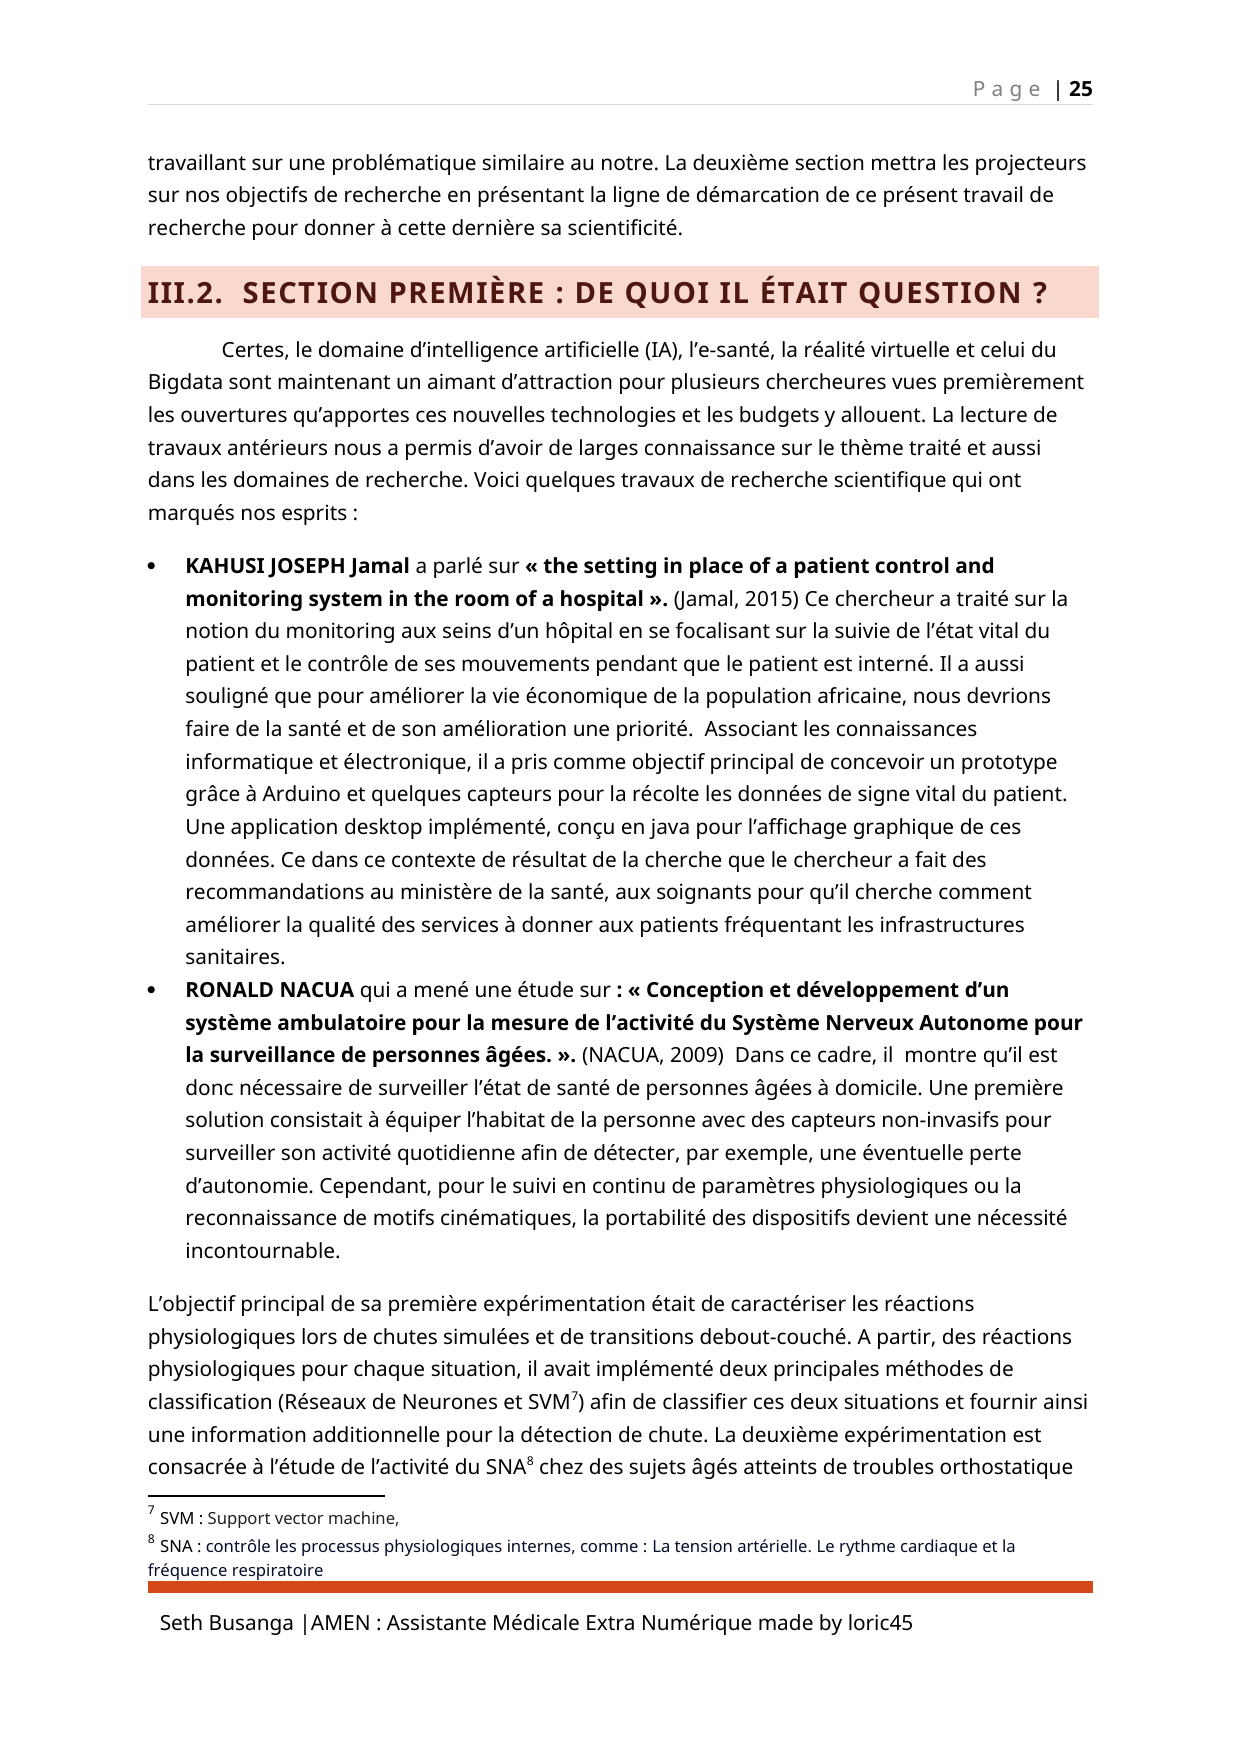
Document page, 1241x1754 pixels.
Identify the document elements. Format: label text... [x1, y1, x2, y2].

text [148, 1289, 1093, 1481]
text Certes, le domaine d’intelligence artificielle (IA), l’e-santé, la réalité virtuelle et celui du Bigdata sont maintenant un aimant d’attraction pour plusieurs chercheures vues premièrement les ouvertures qu’apportes ces nouvelles technologies et les budgets y allouent. La lecture de travaux antérieurs nous a permis d’avoir de larges connaissance sur le thème traité et aussi dans les domaines de recherche. Voici quelques travaux de recherche scientifique qui ont marqués nos esprits : [148, 335, 1093, 526]
list KAHUSI JOSEPH Jamal a parlé sur « the setting in place of a patient control and monitoring system in the room of a hospital ». Ce chercheur a traité sur la notion du monitoring aux seins d’un hôpital en se focalisant sur la suivie de l’état vital du patient et le contrôle de ses mouvements pendant que le patient est interné. Il a aussi souligné que pour améliorer la vie économique de la population africaine, nous devrions faire de la santé et de son amélioration une priorité. Associant les connaissances informatique et électronique, il a pris comme objectif principal de concevoir un prototype grâce à Arduino et quelques capteurs pour la récolte les données de signe vital du patient. Une application desktop implémenté, conçu en java pour l’affichage graphique de ces données. Ce dans ce contexte de résultat de la cherche que le chercheur a fait des recommandations au ministère de la santé, aux soignants pour qu’il cherche comment améliorer la qualité des services à donner aux patients fréquentant les infrastructures sanitaires. [148, 551, 1093, 971]
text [148, 148, 1093, 241]
list RONALD NACUA qui a mené une étude sur : « Conception et développement d’un système ambulatoire pour la mesure de l’activité du Système Nerveux Autonome pour la surveillance de personnes âgées. ». Dans ce cadre, il montre qu’il est donc nécessaire de surveiller l’état de santé de personnes âgées à domicile. Une première solution consistait à équiper l’habitat de la personne avec des capteurs non-invasifs pour surveiller son activité quotidienne afin de détecter, par exemple, une éventuelle perte d’autonomie. Cependant, pour le suivi en continu de paramètres physiologiques ou la reconnaissance de motifs cinématiques, la portabilité des dispositifs devient une nécessité incontournable. [148, 975, 1093, 1264]
subtitle III.2. Section première : De quoi il était question ? [148, 273, 1093, 312]
